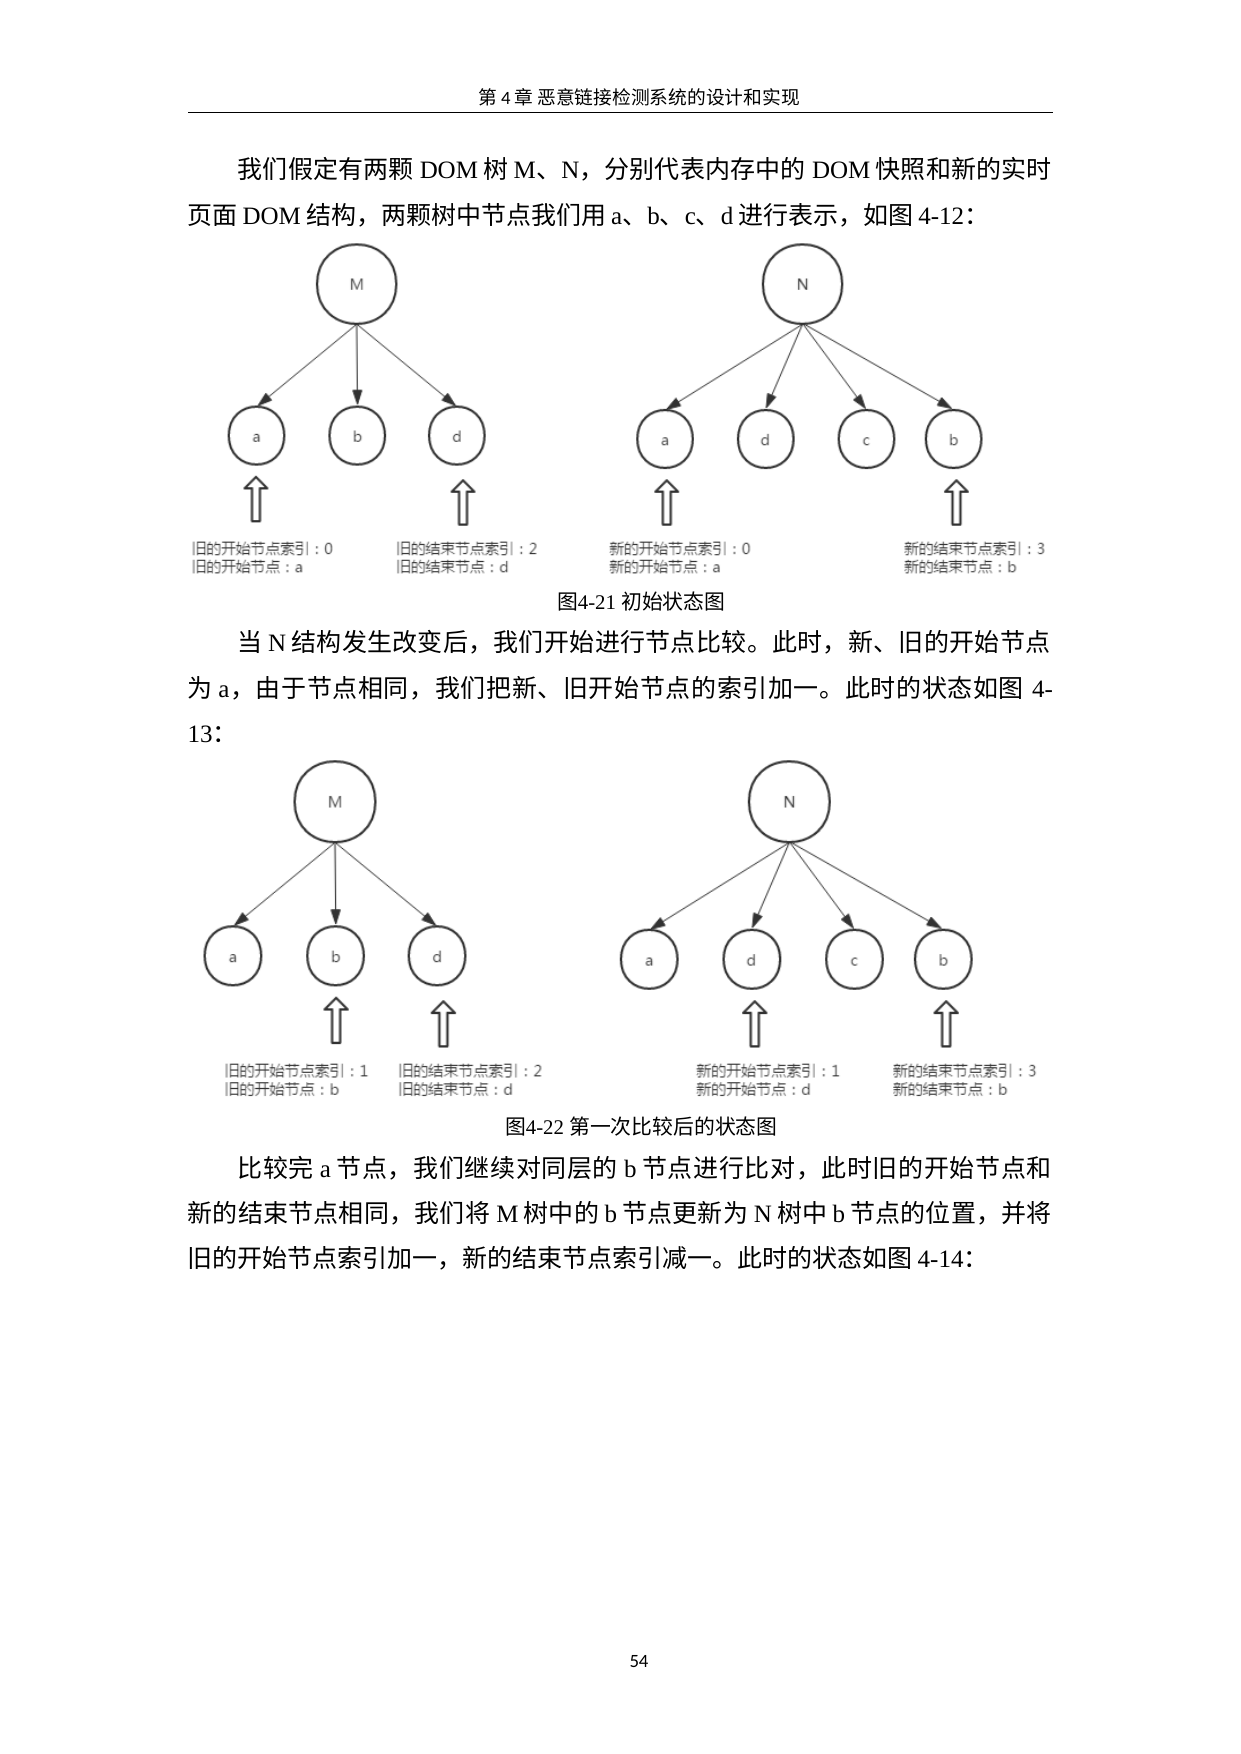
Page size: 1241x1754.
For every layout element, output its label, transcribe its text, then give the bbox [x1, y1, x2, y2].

picture [187, 240, 1055, 578]
text 当N结构发生改变后，我们开始进行节点比较。此时，新、旧的开始节点为a，由于节点相同，我们把新、旧开始节点的索引加一。此时的状态如图4-13： [187, 623, 1053, 749]
picture [199, 758, 1042, 1103]
text 比较完a节点，我们继续对同层的b节点进行比对，此时旧的开始节点和新的结束节点相同，我们将M树中的b节点更新为N树中b节点的位置，并将旧的开始节点索引加一，新的结束节点索引减一。此时的状态如图4-14： [187, 1148, 1053, 1275]
text 我们假定有两颗DOM树M、N，分别代表内存中的DOM快照和新的实时页面DOM结构，两颗树中节点我们用a、b、c、d进行表示，如图4-12： [187, 150, 1053, 232]
